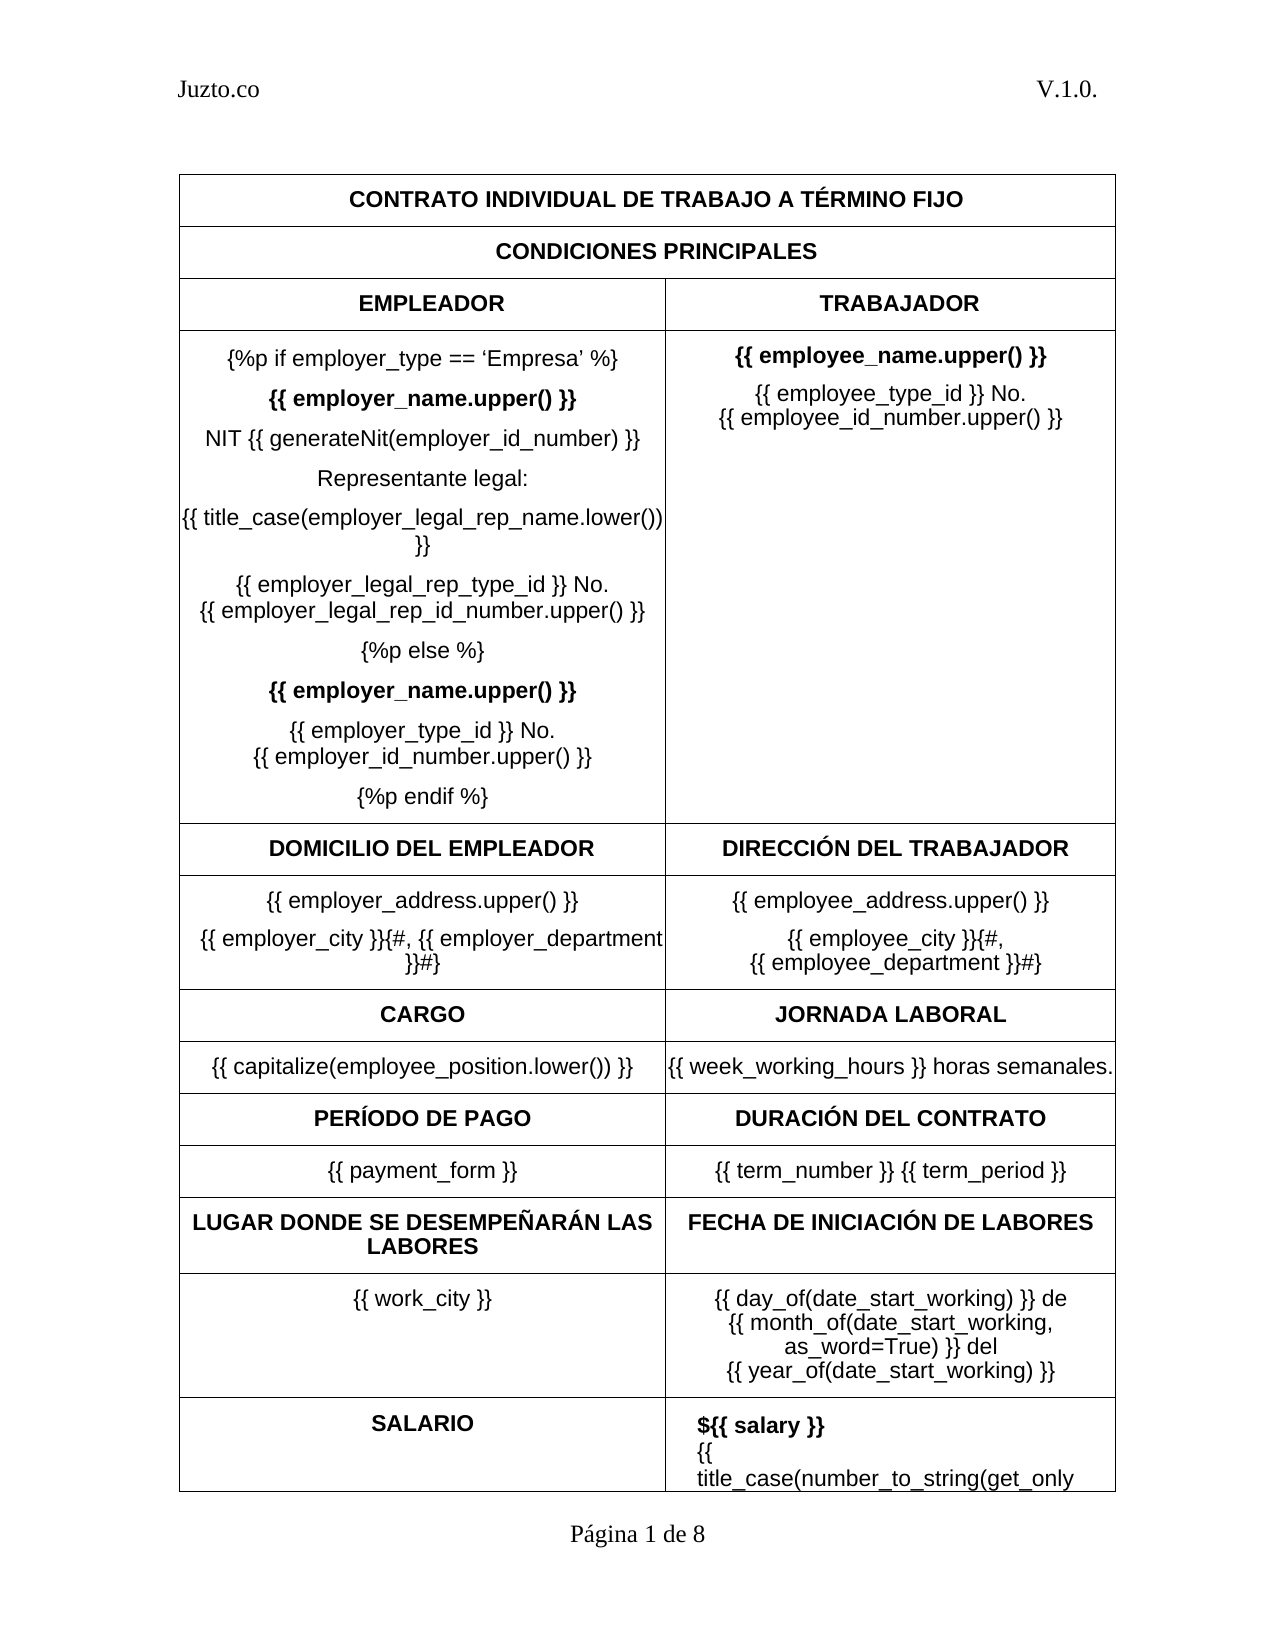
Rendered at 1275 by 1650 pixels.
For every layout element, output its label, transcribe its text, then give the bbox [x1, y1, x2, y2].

table_cell {{ term_number }} {{ term_period }} [666, 1146, 1115, 1197]
table_cell {{ work_city }} [180, 1274, 665, 1397]
table_cell CONDICIONES PRINCIPALES [180, 227, 1115, 278]
table_cell {{ employer_address.upper() }} {{ employer_city }}{#, {{ employer_department }}#} [180, 876, 665, 988]
table_cell {{ day_of(date_start_working) }} de {{ month_of(date_start_working, as_word=True) }} del {{ year_of(date_start_working) }} [666, 1274, 1115, 1397]
table_cell TRABAJADOR [666, 279, 1115, 330]
table_cell EMPLEADOR [180, 279, 665, 330]
table_cell {{ employee_name.upper() }} {{ employee_type_id }} No. {{ employee_id_number.upper() }} [666, 331, 1115, 823]
table_cell {{ payment_form }} [180, 1146, 665, 1197]
table_cell DURACIÓN DEL CONTRATO [666, 1094, 1115, 1145]
table_cell DIRECCIÓN DEL TRABAJADOR [666, 824, 1115, 875]
table_header CONTRATO INDIVIDUAL DE TRABAJO A TÉRMINO FIJO [180, 175, 1115, 226]
table_cell {{ capitalize(employee_position.lower()) }} [180, 1042, 665, 1093]
table_cell PERÍODO DE PAGO [180, 1094, 665, 1145]
table_cell SALARIO [180, 1398, 665, 1491]
table_cell CARGO [180, 990, 665, 1041]
table_cell FECHA DE INICIACIÓN DE LABORES [666, 1198, 1115, 1273]
table_cell {%p if employer_type == ‘Empresa’ %} {{ employer_name.upper() }} NIT {{ generateNit(employer_id_number) }} Representante legal: {{ title_case(employer_legal_rep_name.lower()) }} {{ employer_legal_rep_type_id }} No. {{ employer_legal_rep_id_number.upper() }} {%p else %} {{ employer_name.upper() }} {{ employer_type_id }} No. {{ employer_id_number.upper() }} {%p endif %} [180, 331, 665, 823]
table_cell DOMICILIO DEL EMPLEADOR [180, 824, 665, 875]
table_cell JORNADA LABORAL [666, 990, 1115, 1041]
table_cell {{ employee_address.upper() }} {{ employee_city }}{#, {{ employee_department }}#} [666, 876, 1115, 988]
table_cell LUGAR DONDE SE DESEMPEÑARÁN LAS LABORES [180, 1198, 665, 1273]
table_cell {{ week_working_hours }} horas semanales. [666, 1042, 1115, 1093]
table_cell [666, 1398, 1115, 1491]
